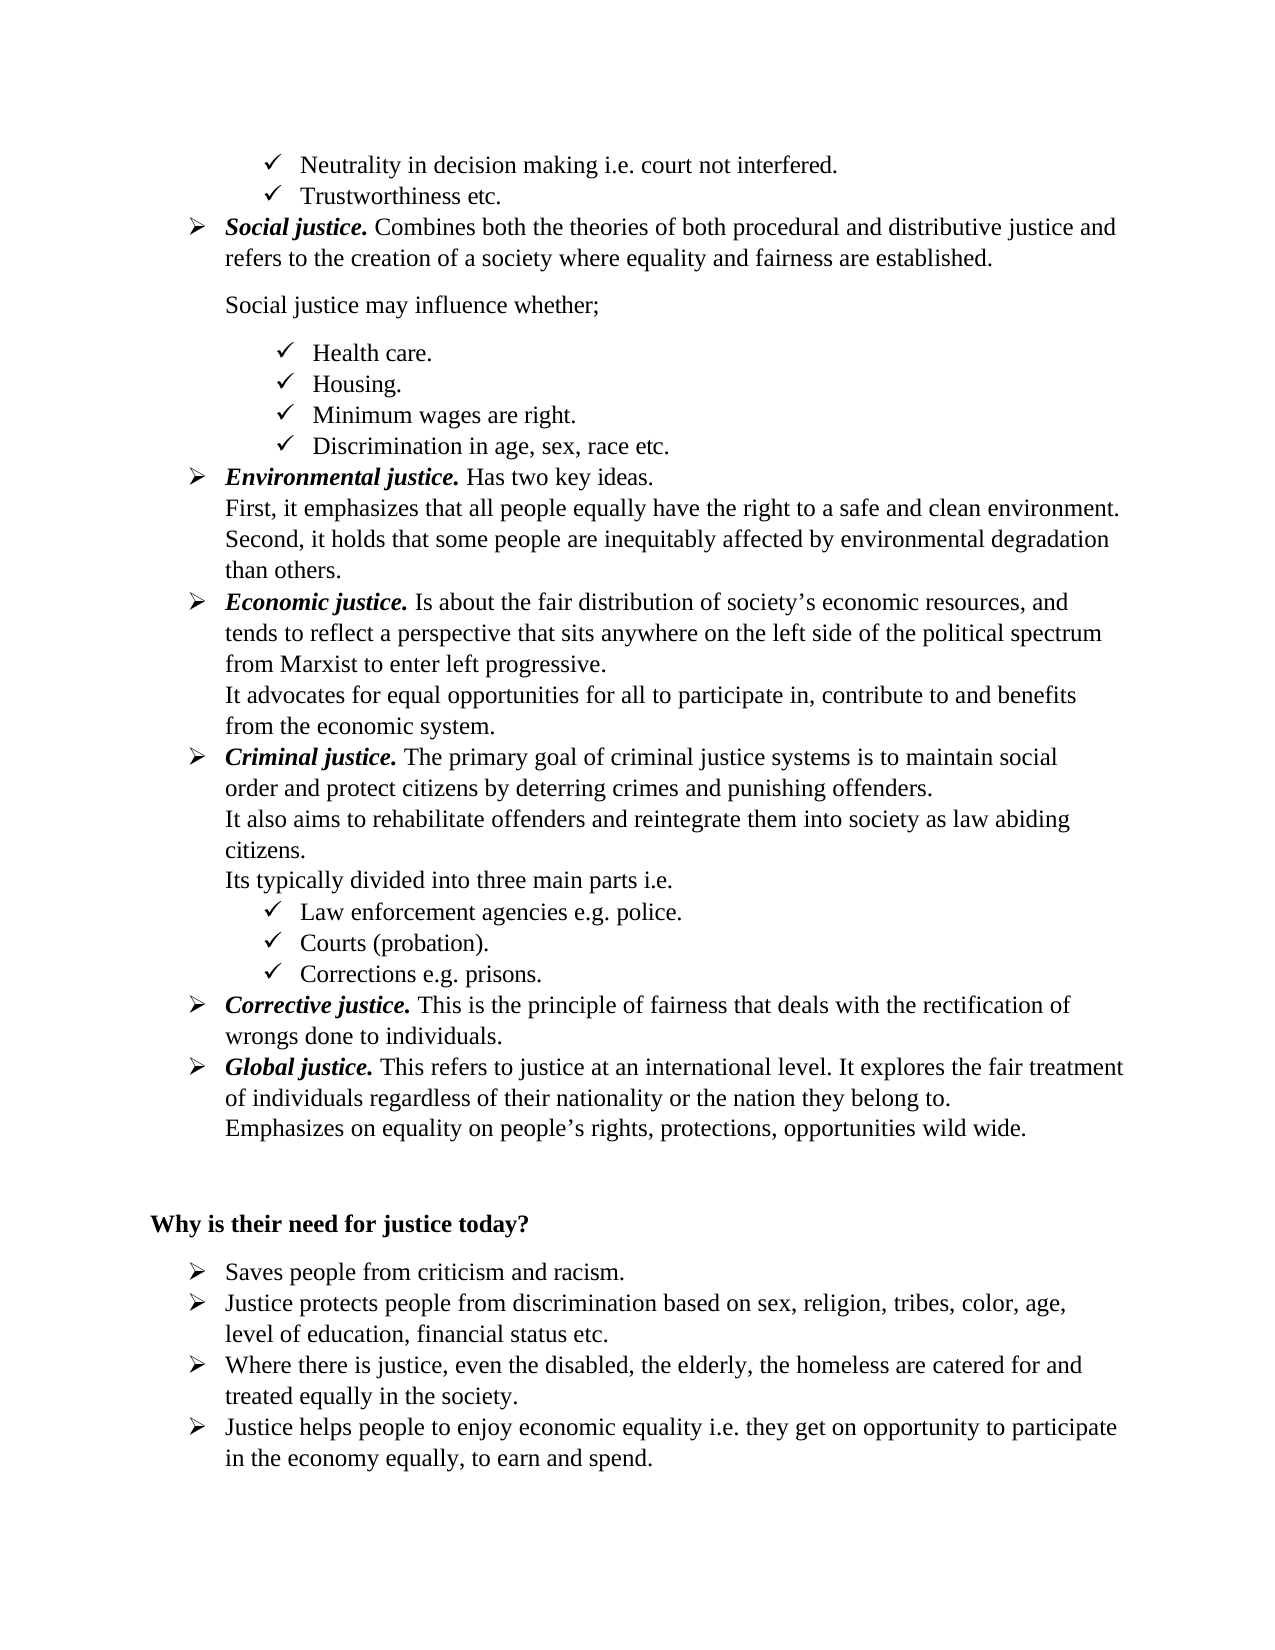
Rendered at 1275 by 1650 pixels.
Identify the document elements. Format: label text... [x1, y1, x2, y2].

list Minimum wages are right. [275, 400, 1237, 429]
text Its typically divided into three main parts i.e. [225, 866, 1237, 895]
subtitle Why is their need for justice today? [150, 1209, 1237, 1238]
list Global justice. This refers to justice at an international level. It explores the fair treatment of individuals regardless of their nationality or the nation they belong to. [187, 1052, 1124, 1112]
text First, it emphasizes that all people equally have the right to a safe and clean environment. Second, it holds that some people are inequitably affected by environmental degradation than others. [225, 493, 1125, 584]
list Justice helps people to enjoy economic equality i.e. they get on opportunity to participate in the economy equally, to earn and spend. [187, 1412, 1117, 1472]
list Courts (probation). [262, 928, 1237, 957]
list Corrective justice. This is the principle of fairness that deals with the rectification of wrongs done to individuals. [187, 990, 1071, 1049]
list Economic justice. Is about the fair distribution of society’s economic resources, and tends to reflect a perspective that sits anywhere on the left side of the political spectrum from Marxist to enter left progressive. [187, 587, 1102, 677]
list Criminal justice. The primary goal of criminal justice systems is to maintain social order and protect citizens by deterring crimes and punishing offenders. [187, 742, 1117, 802]
list Where there is justice, even the disabled, the elderly, the homeless are catered for and treated equally in the society. [187, 1350, 1082, 1410]
list Social justice. Combines both the theories of both procedural and distributive justice and refers to the creation of a society where equality and fairness are established. [187, 212, 1116, 272]
list Corrections e.g. prisons. [262, 959, 1237, 988]
list Health care. [275, 338, 1237, 367]
list Saves people from criticism and racism. [187, 1257, 1237, 1286]
text It advocates for equal opportunities for all to participate in, contribute to and benefits from the economic system. [225, 680, 1113, 739]
list Justice protects people from discrimination based on sex, religion, tribes, color, age, level of education, financial status etc. [187, 1288, 1079, 1348]
list Environmental justice. Has two key ideas. [187, 462, 1237, 491]
text It also aims to rehabilitate offenders and reintegrate them into society as law abiding citizens. [225, 804, 1125, 864]
text Social justice may influence whether; [225, 291, 1237, 319]
list Neutrality in decision making i.e. court not interfered. [262, 150, 1237, 179]
list Law enforcement agencies e.g. police. [262, 897, 1237, 926]
list Trustworthiness etc. [262, 181, 1237, 209]
text Emphasizes on equality on people’s rights, protections, opportunities wild wide. [225, 1114, 1237, 1143]
list Housing. [275, 369, 1237, 398]
list Discrimination in age, sex, race etc. [275, 431, 1237, 460]
